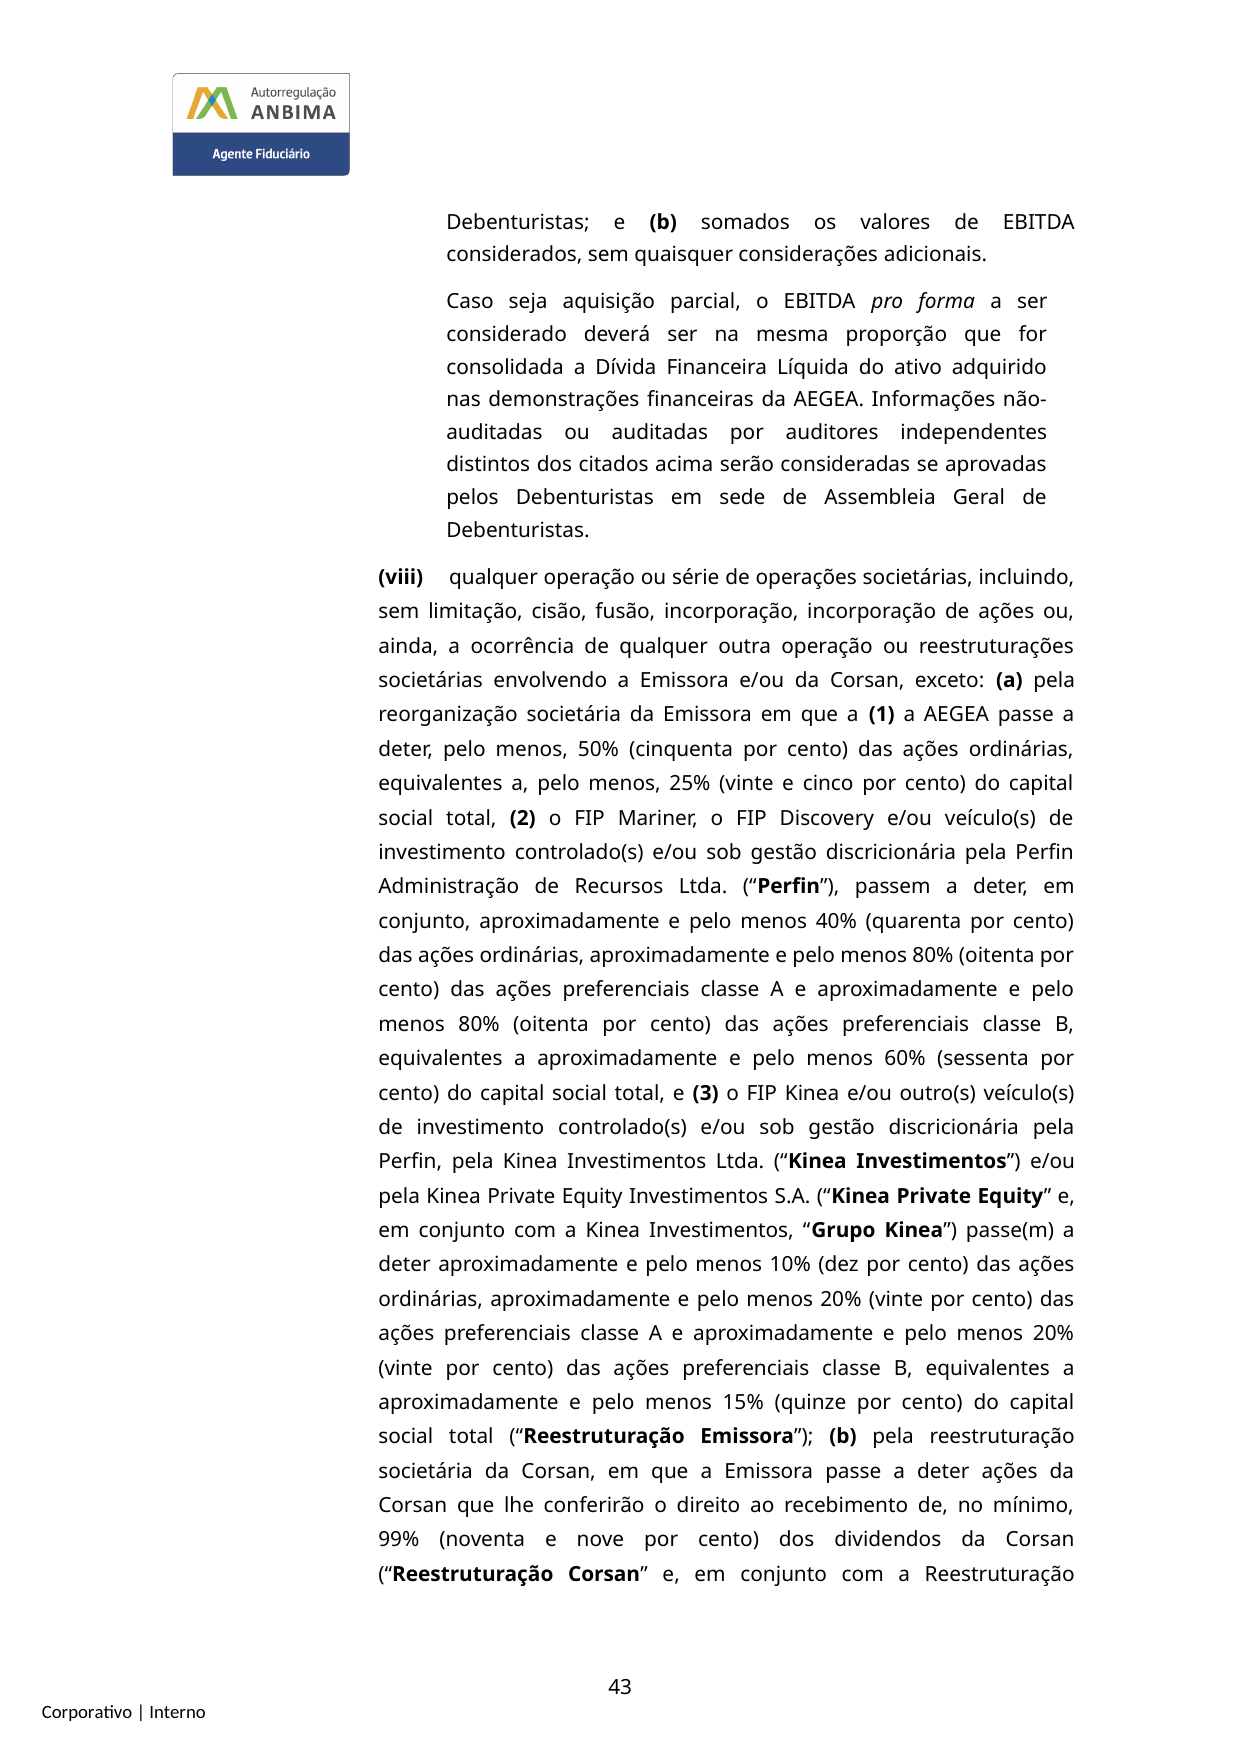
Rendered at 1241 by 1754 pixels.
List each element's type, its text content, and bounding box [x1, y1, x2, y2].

picture [172, 73, 350, 176]
list Caso seja aquisição parcial, o EBITDA pro forma a ser considerado deverá ser na mesma proporção que for consolidada a Dívida Financeira Líquida do ativo adquirido nas demonstrações financeiras da AEGEA. Informações não-auditadas ou auditadas por auditores independentes distintos dos citados acima serão consideradas se aprovadas pelos Debenturistas em sede de Assembleia Geral de Debenturistas. [446, 287, 1047, 543]
